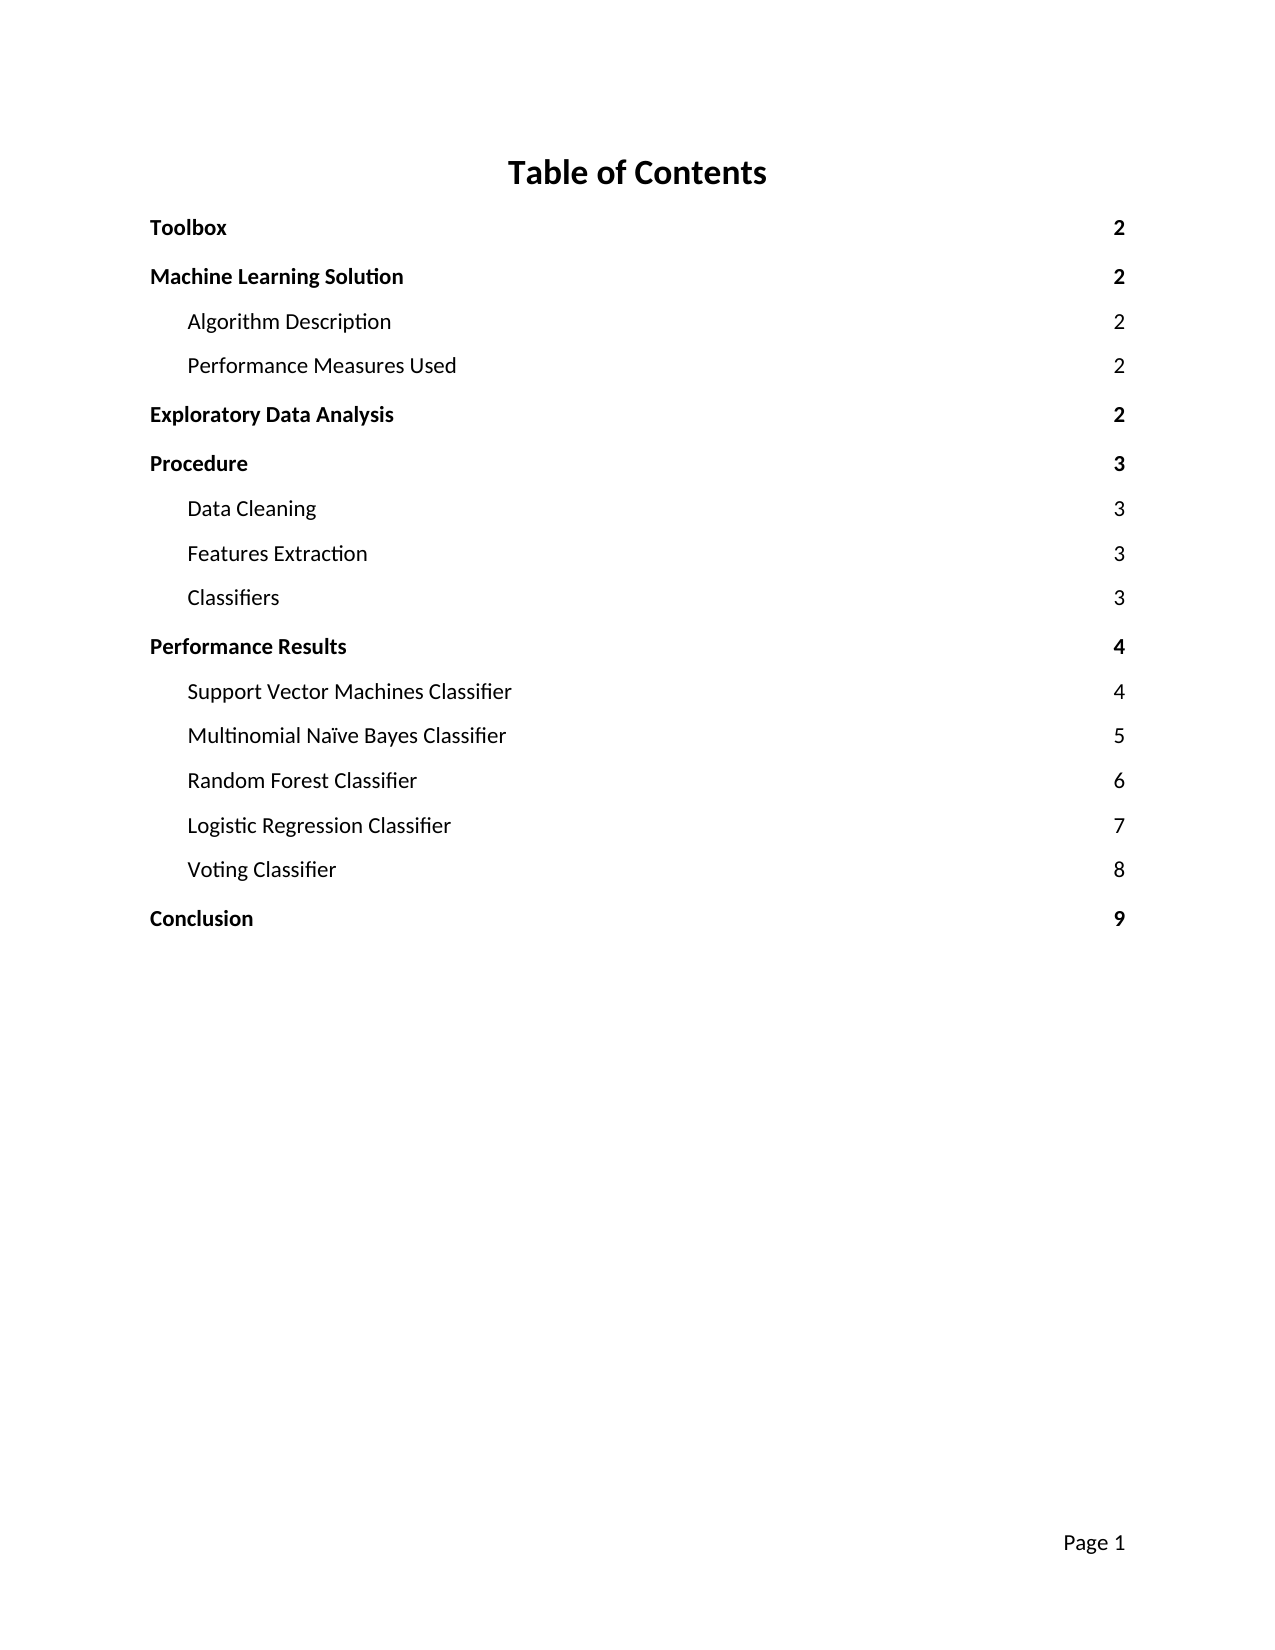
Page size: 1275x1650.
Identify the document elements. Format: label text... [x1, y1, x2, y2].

text Table of Contents [150, 150, 1125, 193]
